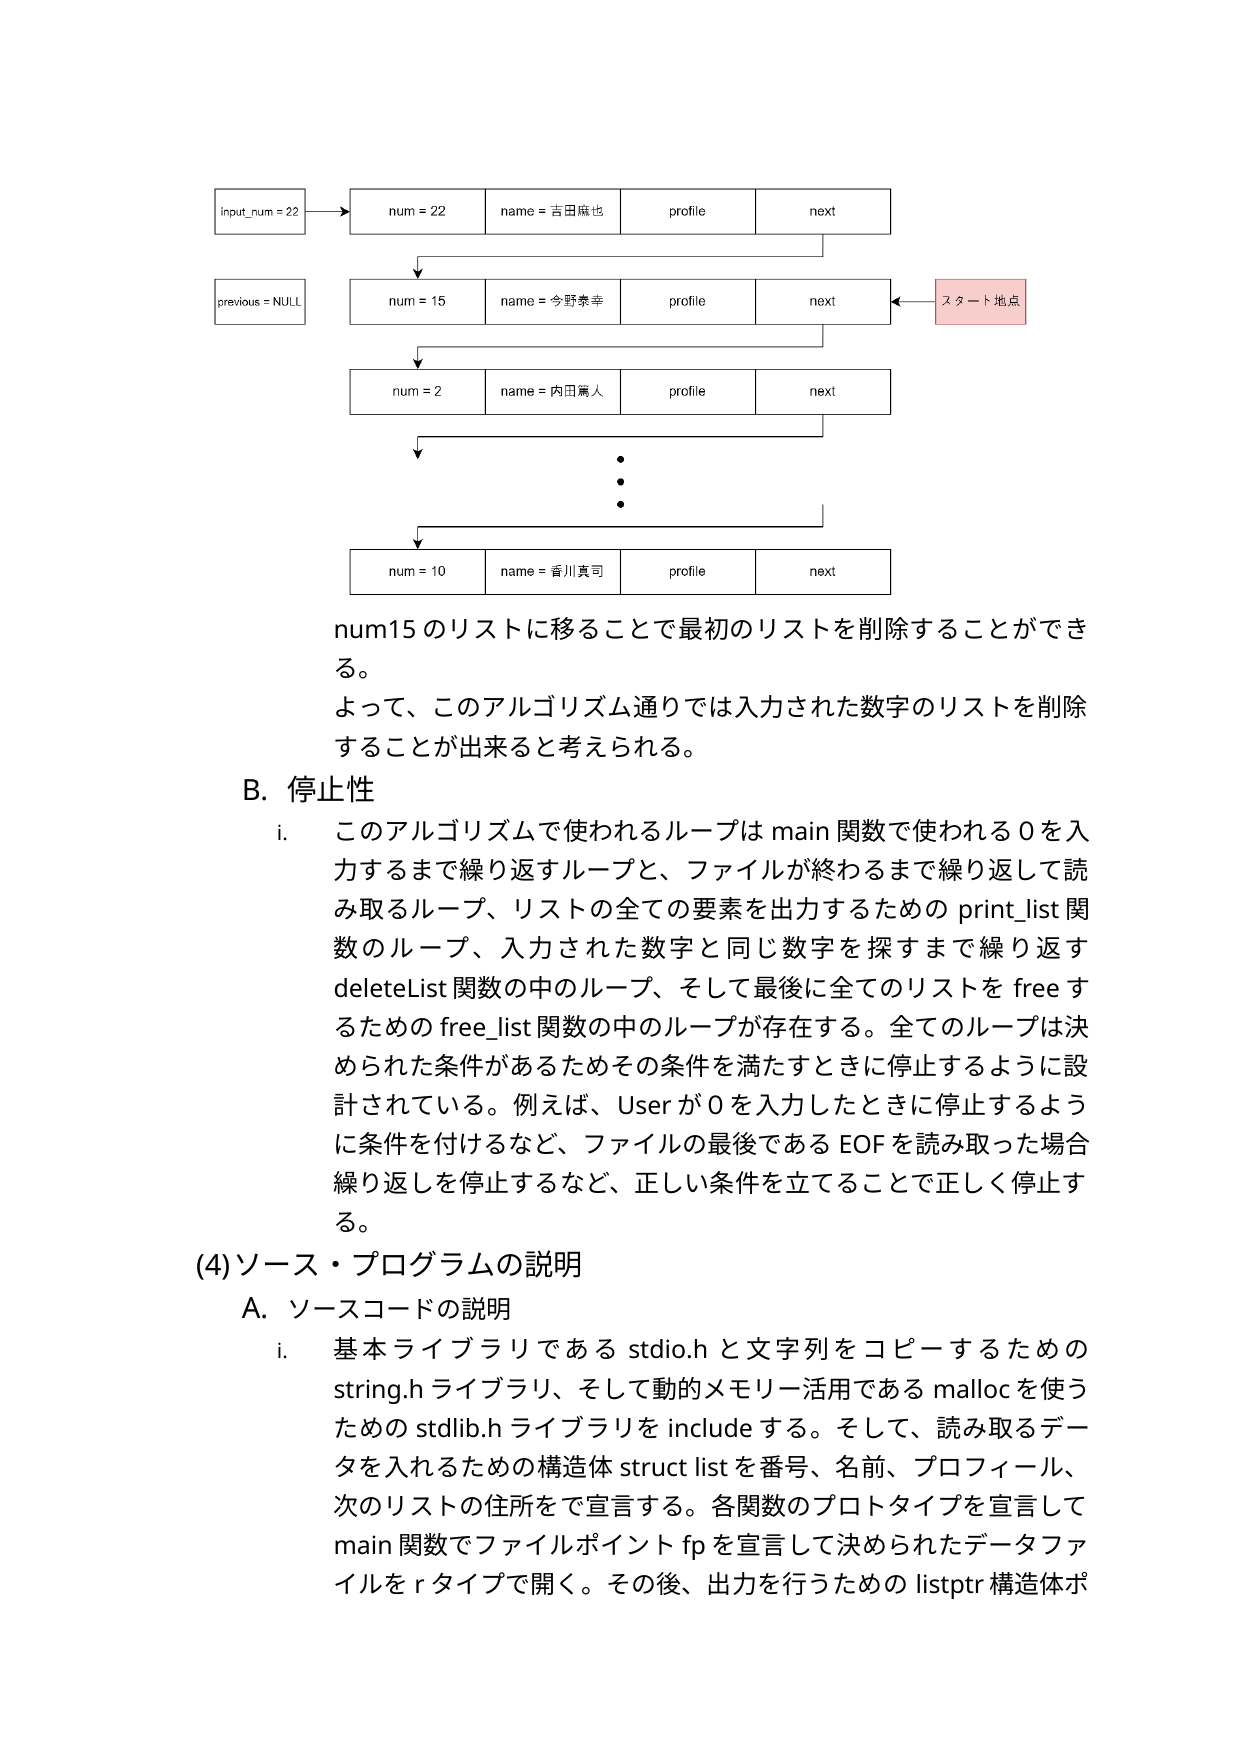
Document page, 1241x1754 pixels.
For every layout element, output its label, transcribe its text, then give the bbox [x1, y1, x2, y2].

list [287, 1330, 1090, 1601]
list 停止性 [242, 766, 1090, 808]
list よって、このアルゴリズム通りでは入力された数字のリストを削除することが出来ると考えられる。 [333, 688, 1090, 763]
list このアルゴリズムで使われるループはmain関数で使われる０を入力するまで繰り返すループと、ファイルが終わるまで繰り返して読み取るループ、リストの全ての要素を出力するためのprint_list関数のループ、入力された数字と同じ数字を探すまで繰り返すdeleteList関数の中のループ、そして最後に全てのリストをfreeするためのfree_list関数の中のループが存在する。全てのループは決められた条件があるためその条件を満たすときに停止するように設計されている。例えば、Userが０を入力したときに停止するように条件を付けるなど、ファイルの最後であるEOFを読み取った場合繰り返しを停止するなど、正しい条件を立てることで正しく停止する。 [287, 812, 1090, 1239]
list ソース・プログラムの説明 [196, 1241, 1090, 1284]
picture [203, 177, 1037, 607]
list ソースコードの説明 [242, 1287, 1090, 1327]
